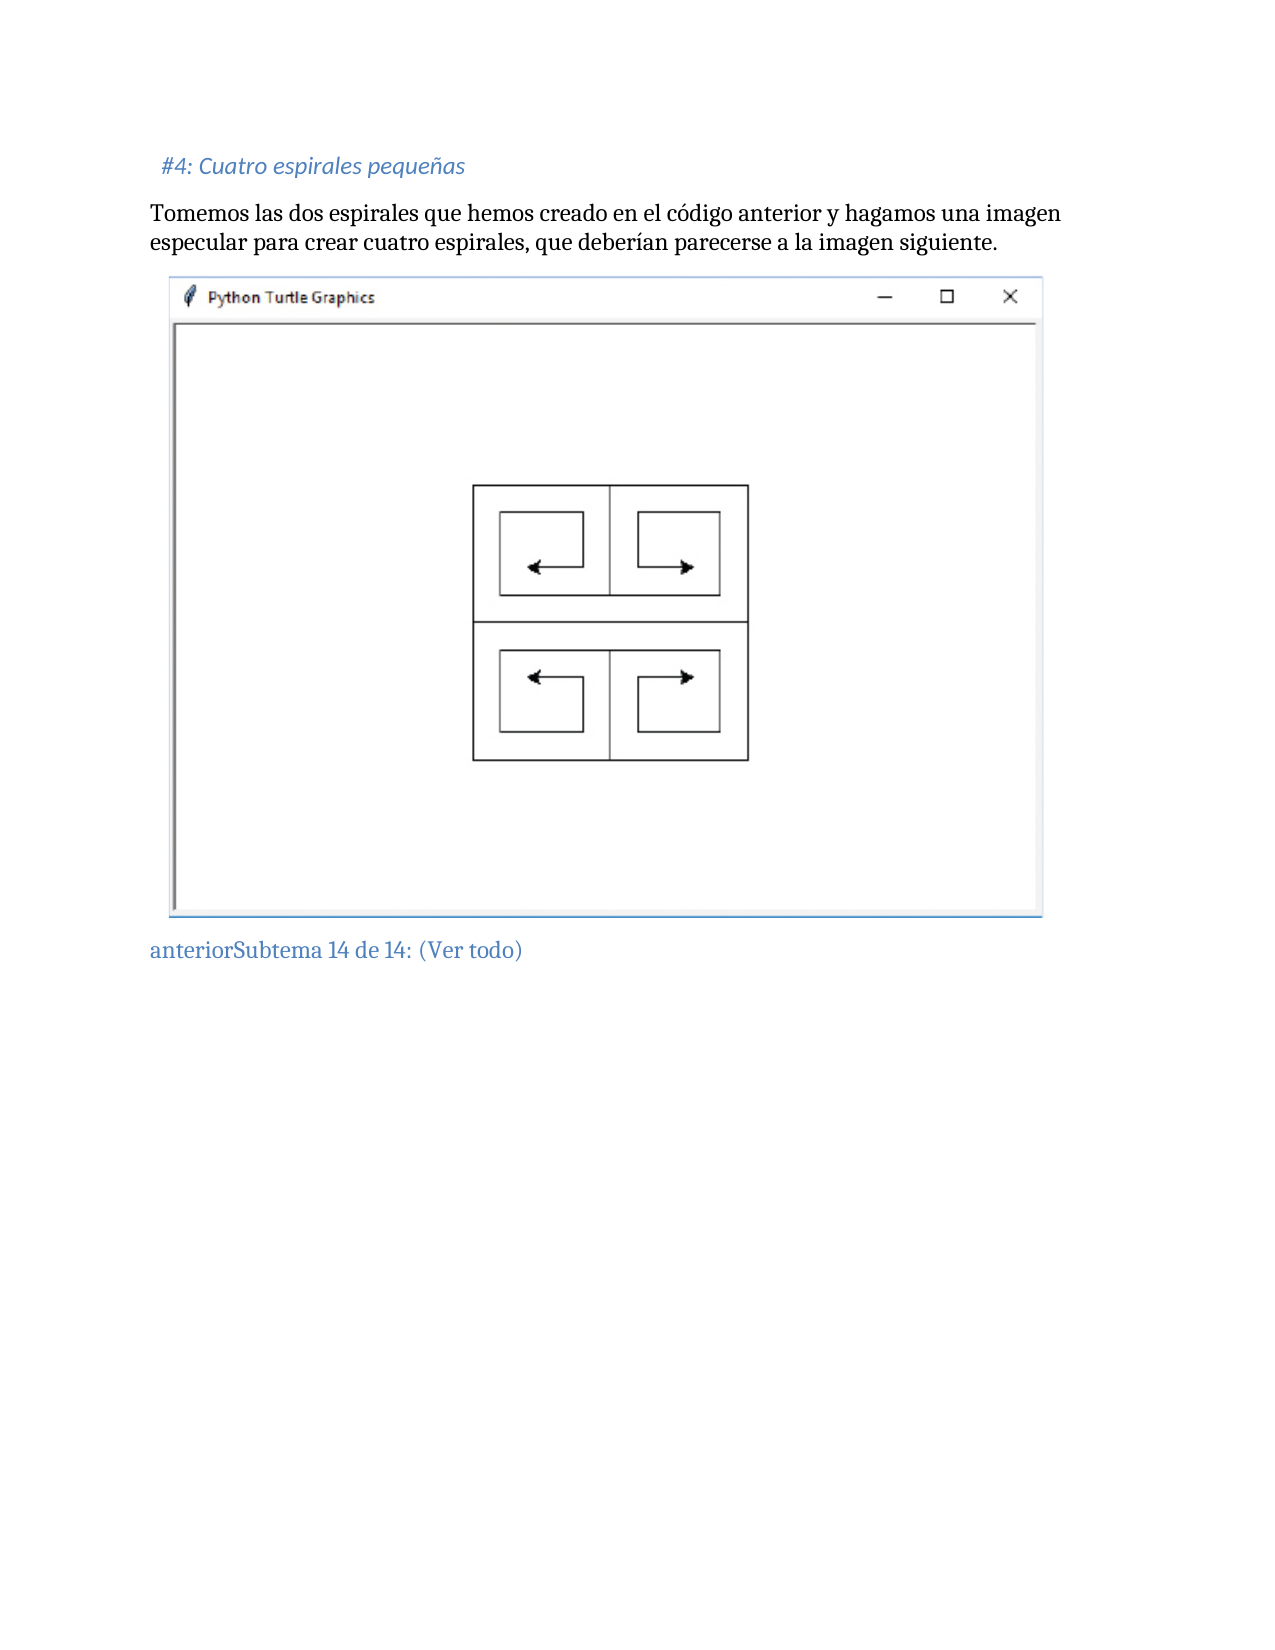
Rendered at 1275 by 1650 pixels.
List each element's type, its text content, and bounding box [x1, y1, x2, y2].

text Tomemos las dos espirales que hemos creado en el código anterior y hagamos una imagen especular para crear cuatro espirales, que deberían parecerse a la imagen siguiente. [150, 199, 1125, 257]
text anteriorSubtema 14 de 14: (Ver todo) [150, 936, 1125, 994]
subtitle #4: Cuatro espirales pequeñas [150, 150, 1125, 181]
picture [168, 275, 1044, 918]
